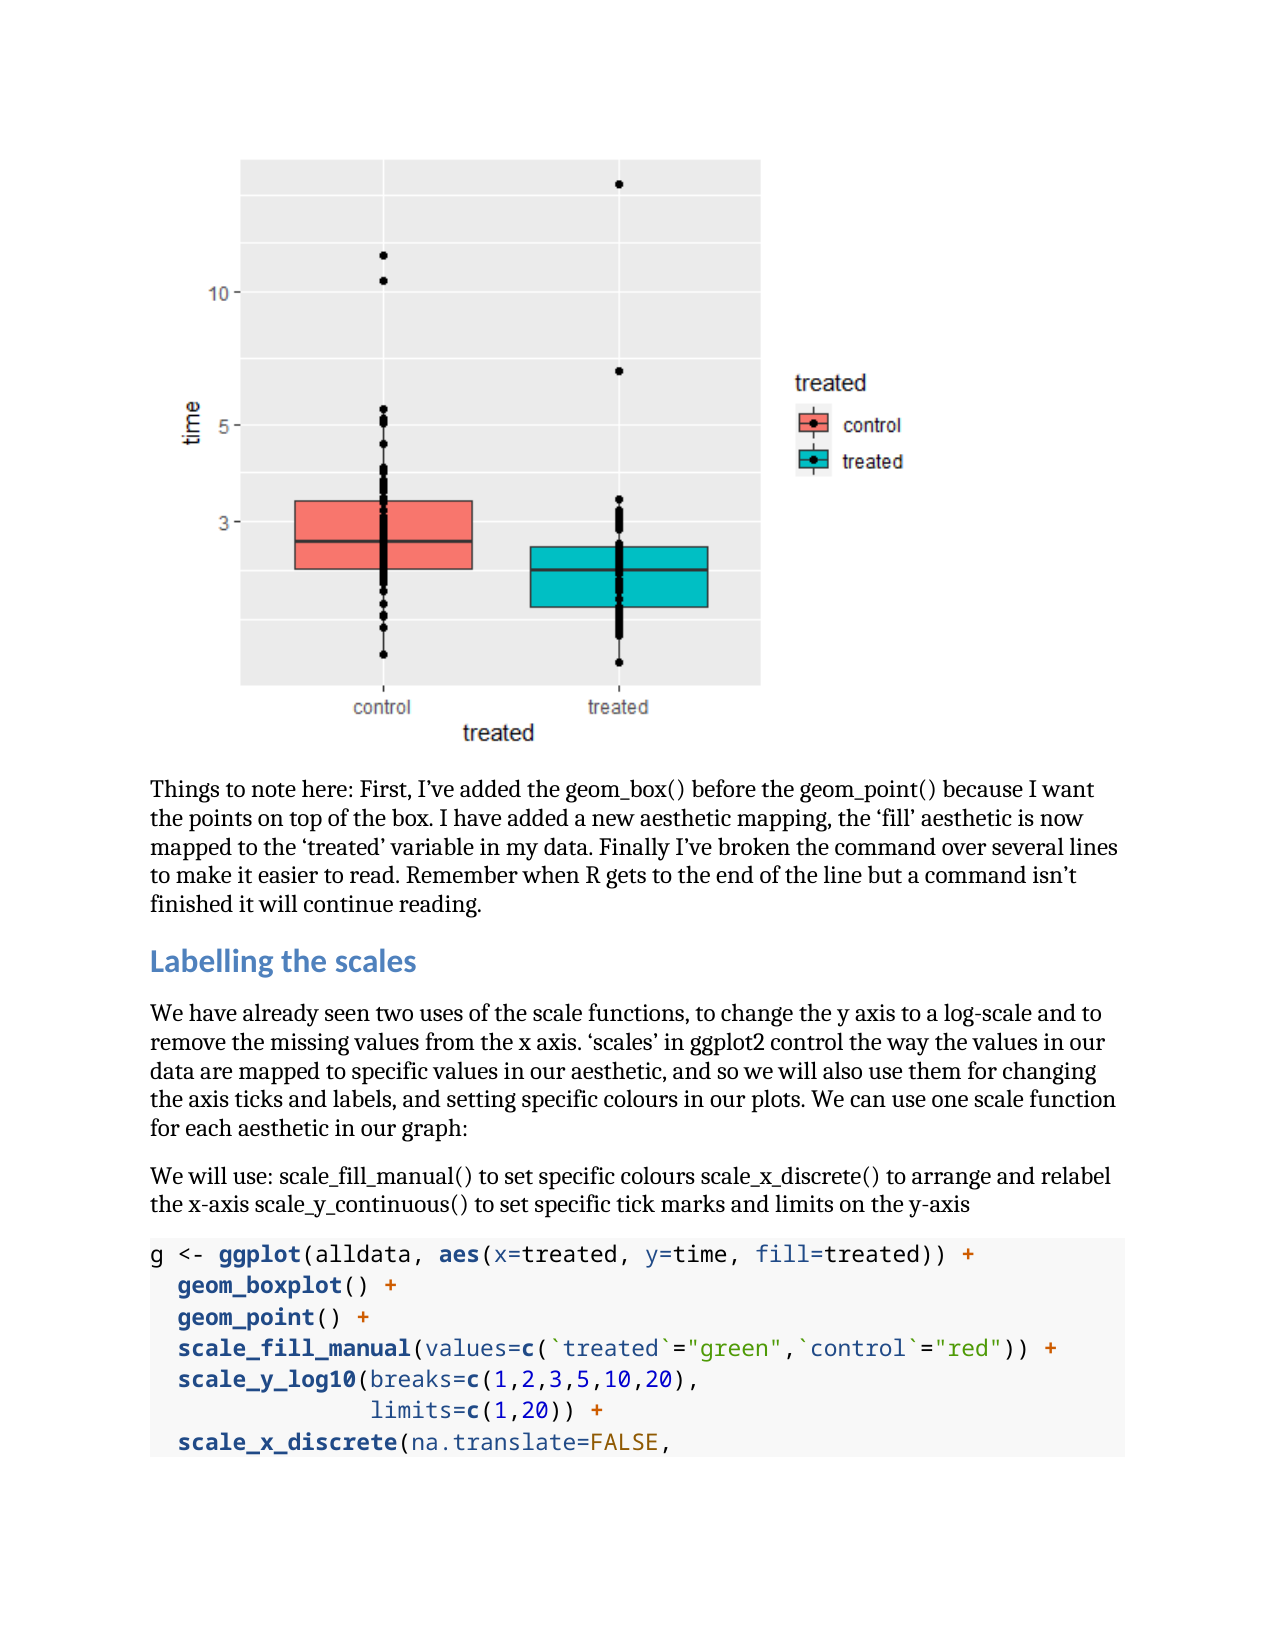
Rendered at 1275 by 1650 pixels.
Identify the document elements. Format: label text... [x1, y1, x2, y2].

text We will use: scale_fill_manual() to set specific colours scale_x_discrete() to arrange and relabel the x-axis scale_y_continuous() to set specific tick marks and limits on the y-axis [150, 1162, 1125, 1219]
text Things to note here: First, I’ve added the geom_box() before the geom_point() because I want the points on top of the box. I have added a new aesthetic mapping, the ‘fill’ aesthetic is now mapped to the ‘treated’ variable in my data. Finally I’ve broken the command over several lines to make it easier to read. Remember when R gets to the end of the line but a command isn’t finished it will continue reading. [150, 775, 1125, 919]
text We have already seen two uses of the scale functions, to change the y axis to a log-scale and to remove the missing values from the x axis. ‘scales’ in ggplot2 control the way the values in our data are mapped to specific values in our aesthetic, and so we will also use them for changing the axis ticks and labels, and setting specific colours in our plots. We can use one scale function for each aesthetic in our graph: [150, 999, 1125, 1143]
subtitle Labelling the scales [150, 940, 1125, 980]
picture [168, 150, 927, 757]
